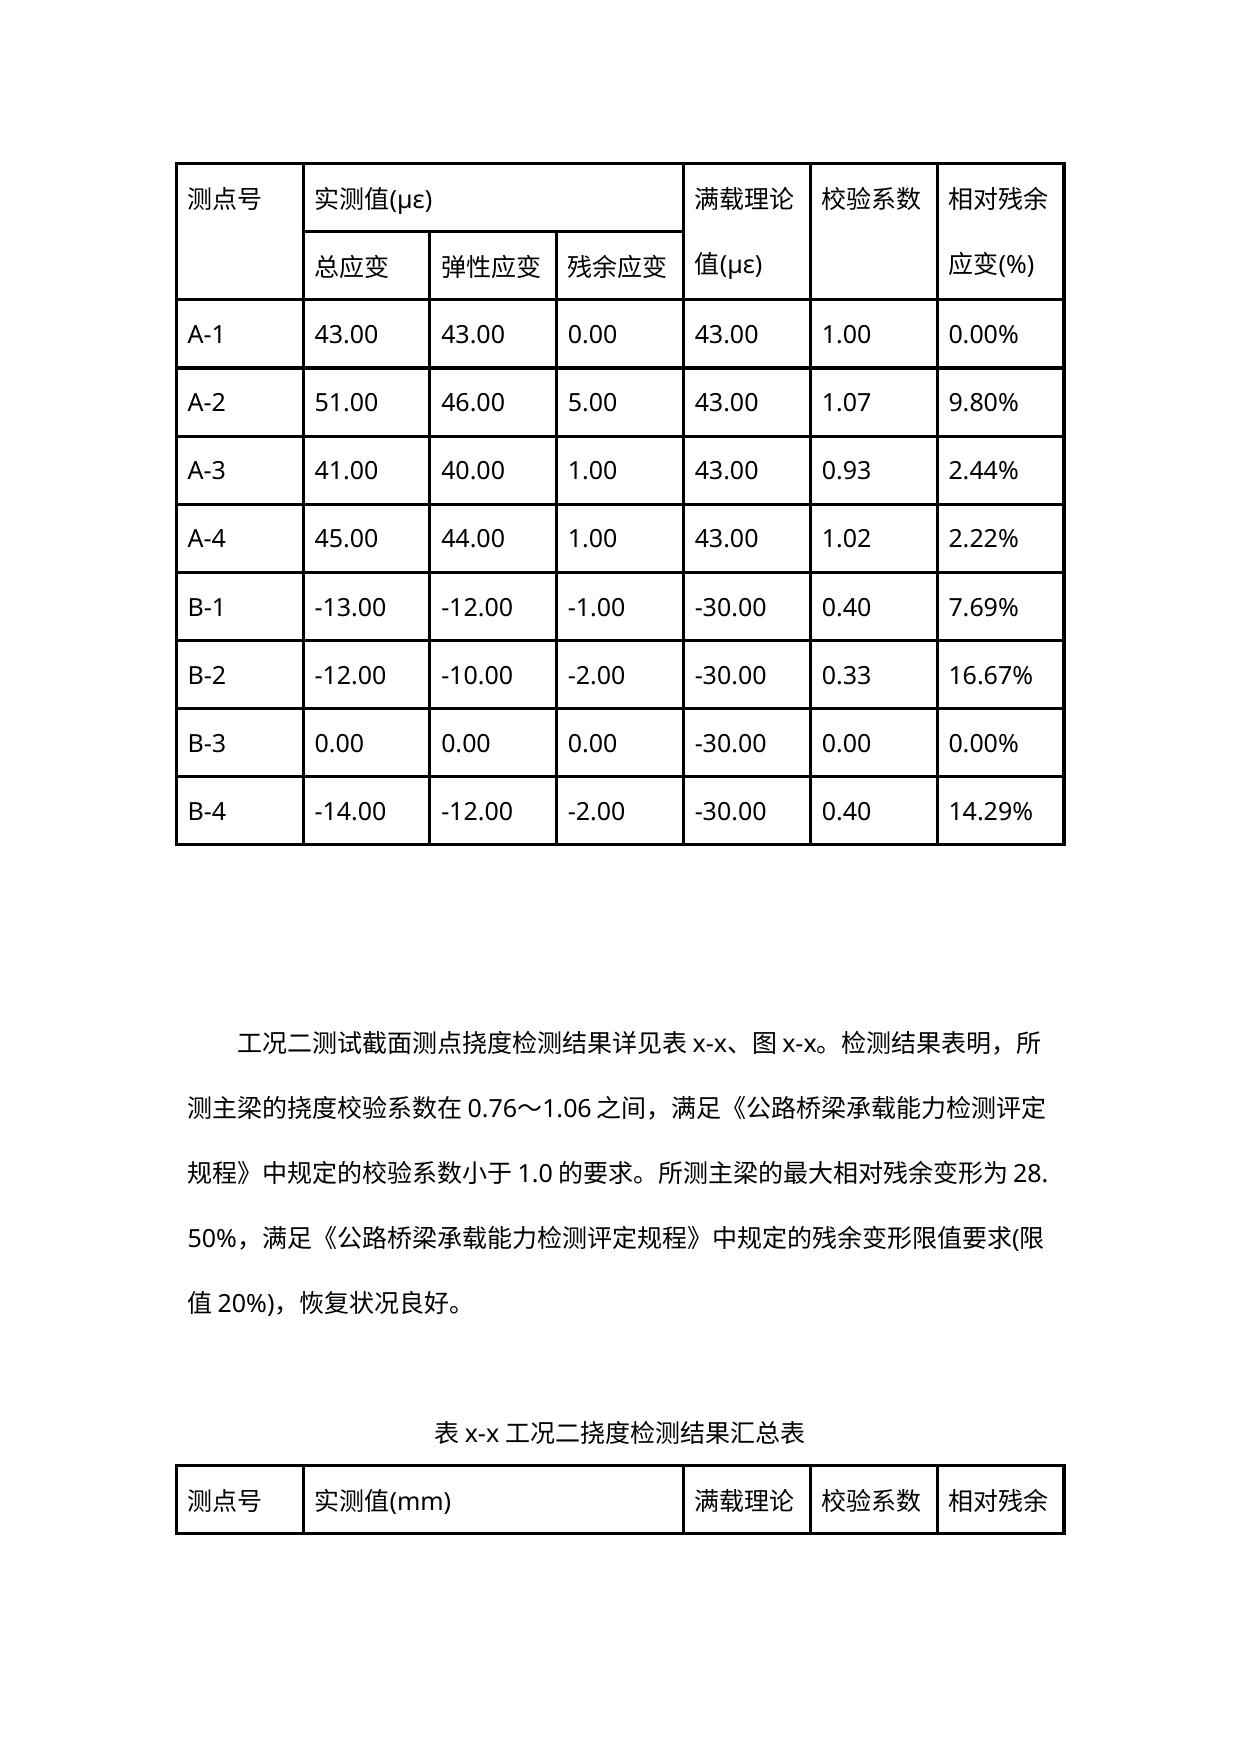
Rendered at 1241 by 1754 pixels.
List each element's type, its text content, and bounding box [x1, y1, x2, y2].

table_cell A-4 [178, 506, 302, 571]
table_cell 7.69% [939, 574, 1062, 639]
table_cell 44.00 [431, 506, 555, 571]
table_header 实测值(mm) [305, 1467, 682, 1532]
table_cell 0.00 [812, 710, 936, 775]
table_cell B-2 [178, 642, 302, 707]
table_cell 40.00 [431, 438, 555, 503]
table_cell B-1 [178, 574, 302, 639]
table_cell 0.00 [305, 710, 428, 775]
table_cell 45.00 [305, 506, 428, 571]
table_cell -2.00 [558, 642, 682, 707]
table_cell 弹性应变 [431, 233, 555, 298]
table_cell 43.00 [685, 438, 809, 503]
table_cell 2.22% [939, 506, 1062, 571]
table_header 校验系数 [812, 165, 936, 298]
table_header 相对残余应变(%) [939, 165, 1062, 298]
table_cell 14.29% [939, 778, 1062, 843]
table_cell B-4 [178, 778, 302, 843]
table_header 相对残余变形(%) [939, 1467, 1062, 1532]
table_header 实测值(με) [305, 165, 682, 230]
table_cell 0.00% [939, 301, 1062, 366]
table_cell -12.00 [431, 778, 555, 843]
table_cell -10.00 [431, 642, 555, 707]
table_cell 5.00 [558, 370, 682, 434]
table_cell 1.07 [812, 370, 936, 434]
table_cell 51.00 [305, 370, 428, 434]
text 表x-x 工况二挠度检测结果汇总表 [187, 1399, 1053, 1464]
table_header 满载理论值(mm) [685, 1467, 809, 1532]
table_cell 0.33 [812, 642, 936, 707]
table_cell 1.02 [812, 506, 936, 571]
table_cell 43.00 [431, 301, 555, 366]
table_cell 残余应变 [558, 233, 682, 298]
table_cell 43.00 [305, 301, 428, 366]
table_cell -30.00 [685, 778, 809, 843]
table_cell 1.00 [812, 301, 936, 366]
table_cell -30.00 [685, 574, 809, 639]
table_cell -14.00 [305, 778, 428, 843]
table_cell A-1 [178, 301, 302, 366]
table_cell 0.00 [431, 710, 555, 775]
table_cell 0.93 [812, 438, 936, 503]
table_cell -13.00 [305, 574, 428, 639]
table_cell -12.00 [431, 574, 555, 639]
table_cell A-2 [178, 370, 302, 434]
table_cell 1.00 [558, 438, 682, 503]
table_cell 0.00 [558, 710, 682, 775]
table_header 测点号 [178, 1467, 302, 1532]
table_cell -2.00 [558, 778, 682, 843]
table_cell 0.40 [812, 574, 936, 639]
table_cell 0.00% [939, 710, 1062, 775]
table_cell 0.00 [558, 301, 682, 366]
table_cell 46.00 [431, 370, 555, 434]
table_cell -1.00 [558, 574, 682, 639]
table_cell 总应变 [305, 233, 428, 298]
table_cell -12.00 [305, 642, 428, 707]
table_cell -30.00 [685, 710, 809, 775]
table_cell 43.00 [685, 301, 809, 366]
table_cell 1.00 [558, 506, 682, 571]
table_cell 43.00 [685, 506, 809, 571]
table_header 测点号 [178, 165, 302, 298]
table_cell 43.00 [685, 370, 809, 434]
table_header 满载理论值(με) [685, 165, 809, 298]
table_cell 0.40 [812, 778, 936, 843]
text 工况二测试截面测点挠度检测结果详见表x-x、图x-x。检测结果表明，所测主梁的挠度校验系数在0.76～1.06之间，满足《公路桥梁承载能力检测评定规程》中规定的校验系数小于1.0的要求。所测主梁的最大相对残余变形为28.50%，满足《公路桥梁承载能力检测评定规程》中规定的残余变形限值要求(限值20%)，恢复状况良好。 [187, 1009, 1053, 1334]
table_cell 41.00 [305, 438, 428, 503]
table_header 校验系数 [812, 1467, 936, 1532]
table_cell A-3 [178, 438, 302, 503]
table_cell 2.44% [939, 438, 1062, 503]
table_cell 9.80% [939, 370, 1062, 434]
table_cell -30.00 [685, 642, 809, 707]
table_cell 16.67% [939, 642, 1062, 707]
table_cell B-3 [178, 710, 302, 775]
